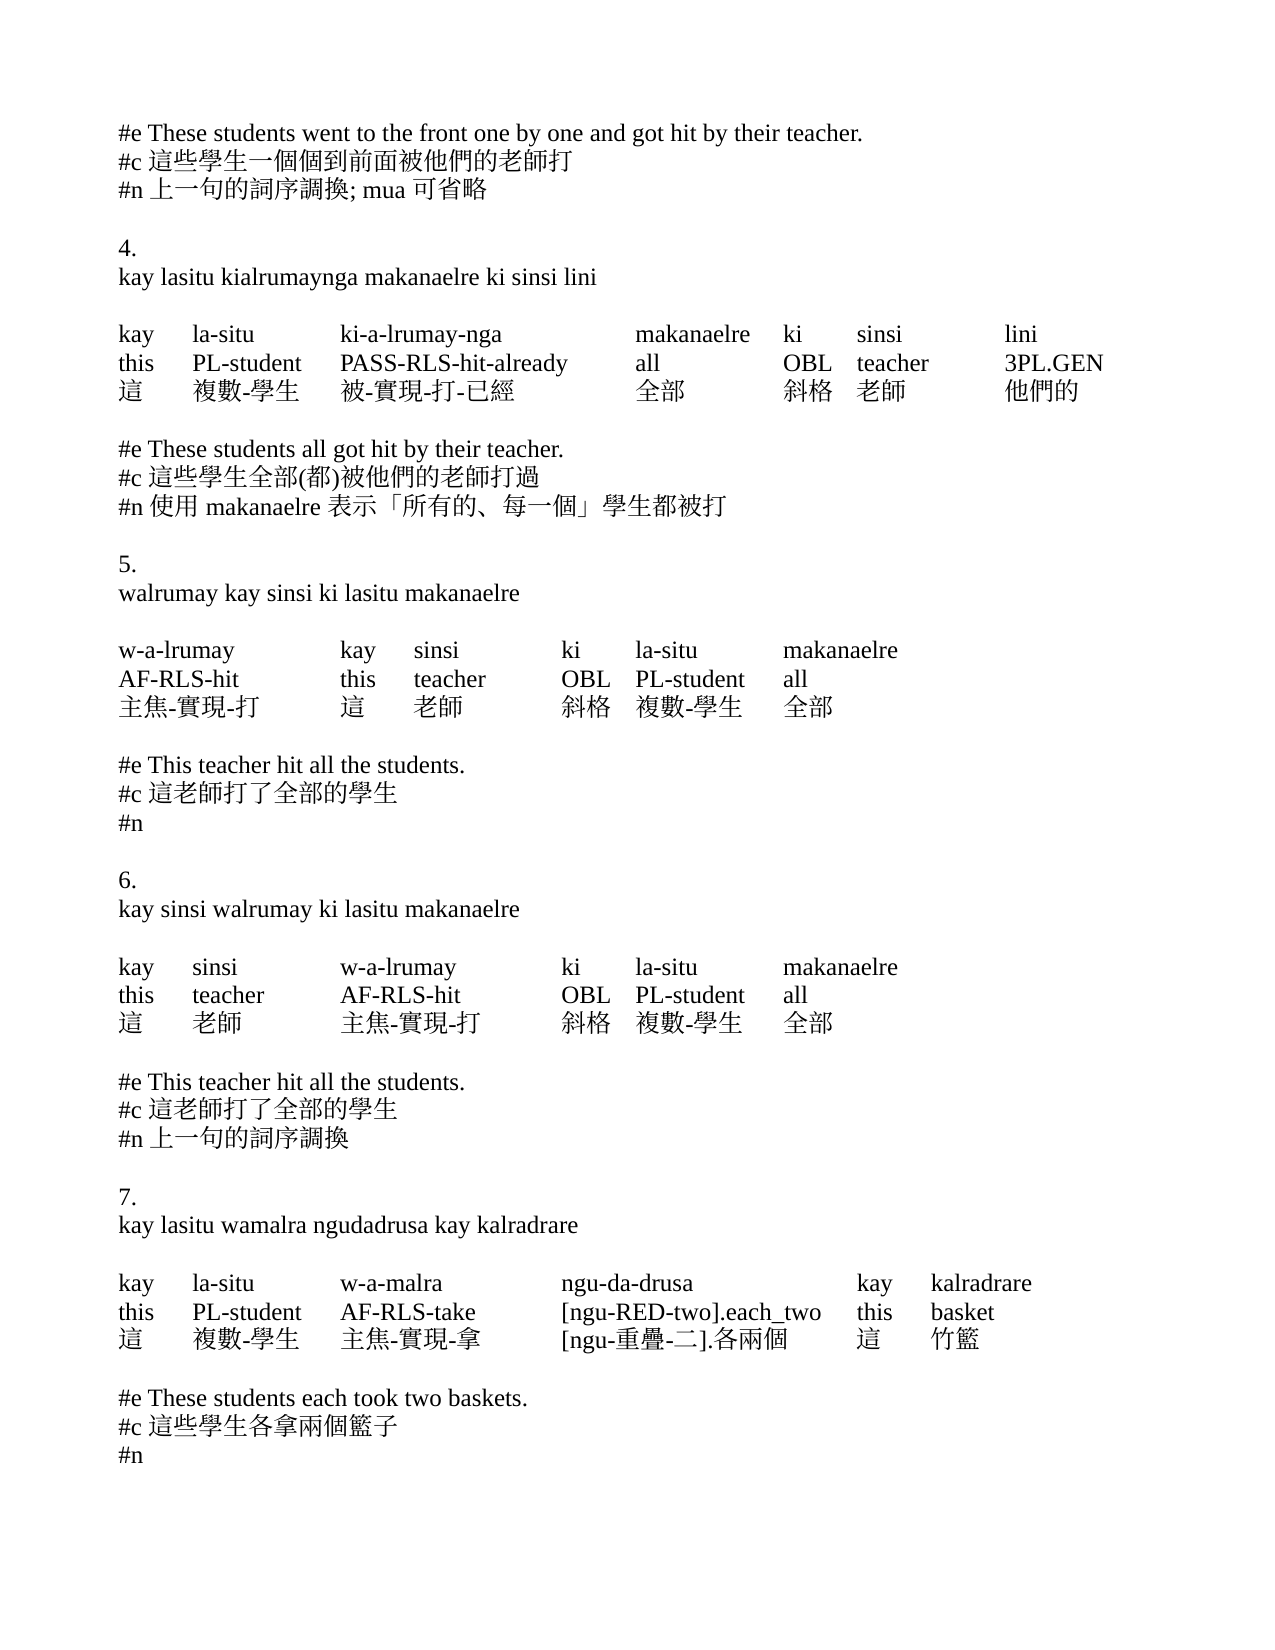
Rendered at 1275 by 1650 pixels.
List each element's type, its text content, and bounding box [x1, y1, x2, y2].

text 6. kay sinsi walrumay ki lasitu makanaelre kay sinsi w-a-lrumay ki la-situ makanaelre this teacher AF-RLS-hit OBL PL-student all 這 老師 主焦-實現-打 斜格 複數-學生 全部 #e This teacher hit all the students. #c 這老師打了全部的學生 #n 上一句的詞序調換 [118, 866, 1157, 1153]
text 7. kay lasitu wamalra ngudadrusa kay kalradrare kay la-situ w-a-malra ngu-da-drusa kay kalradrare this PL-student AF-RLS-take [ngu-RED-two].each_two this basket 這 複數-學生 主焦-實現-拿 [ngu-重疊-二].各兩個 這 竹籃 #e These students each took two baskets. #c 這些學生各拿兩個籃子 #n [118, 1182, 1157, 1469]
